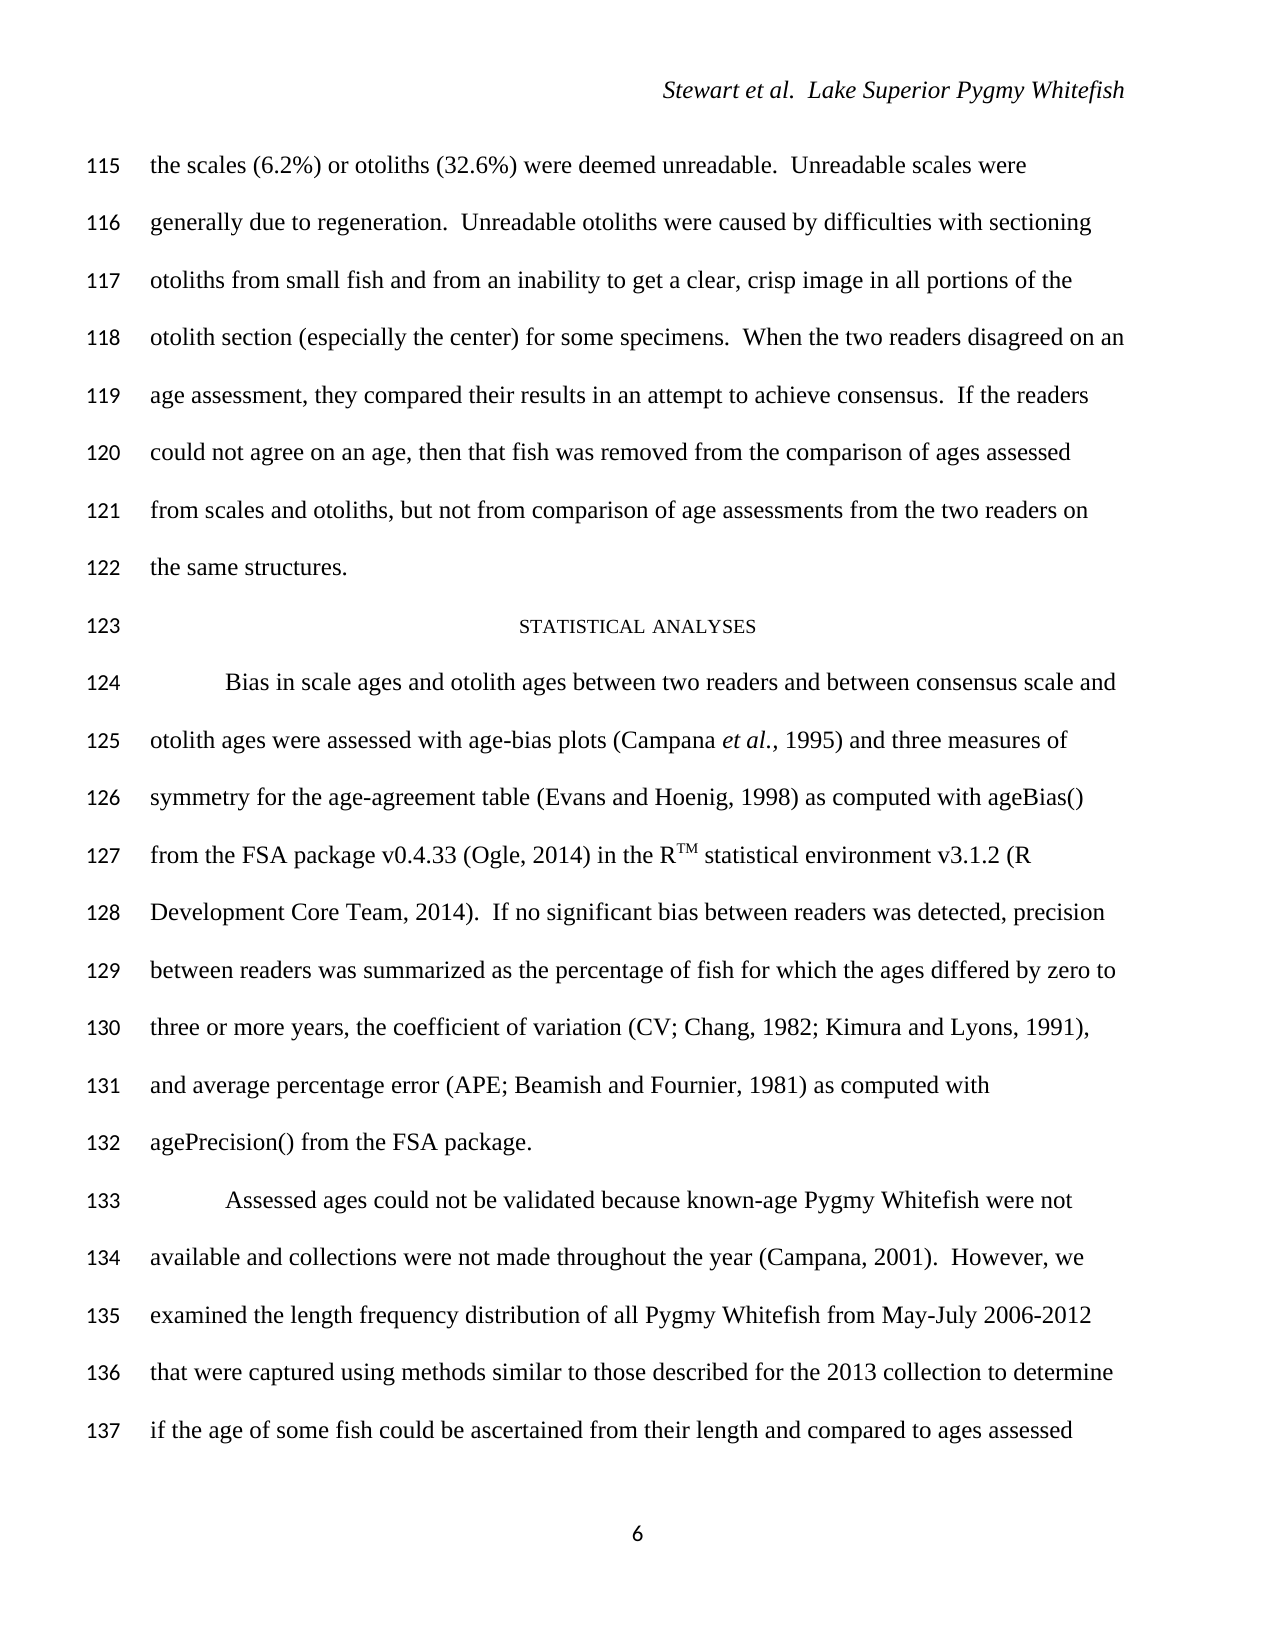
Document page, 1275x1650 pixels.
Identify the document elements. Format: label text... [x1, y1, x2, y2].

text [150, 150, 1125, 581]
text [150, 1185, 1125, 1444]
text Bias in scale ages and otolith ages between two readers and between consensus scale and otolith ages were assessed with age-bias plots (Campana et al. 1995) and three measures of symmetry for the age-agreement table (Evans Hoenig 1998) as computed with ageBias() from the FSA package v0.4.33 (Ogle 2014) in the RTM statistical environment v3.1.2 (R Development Core Team 2014). If no significant bias between readers was detected, precision between readers was summarized as the percentage of fish for which the ages differed by zero to three or more years, the coefficient of variation (CV; Chang 1982; Kimura Lyons 1991), and average percentage error (APE; Beamish Fournier 1981) as computed with agePrecision() from the FSA package. [150, 667, 1125, 1156]
